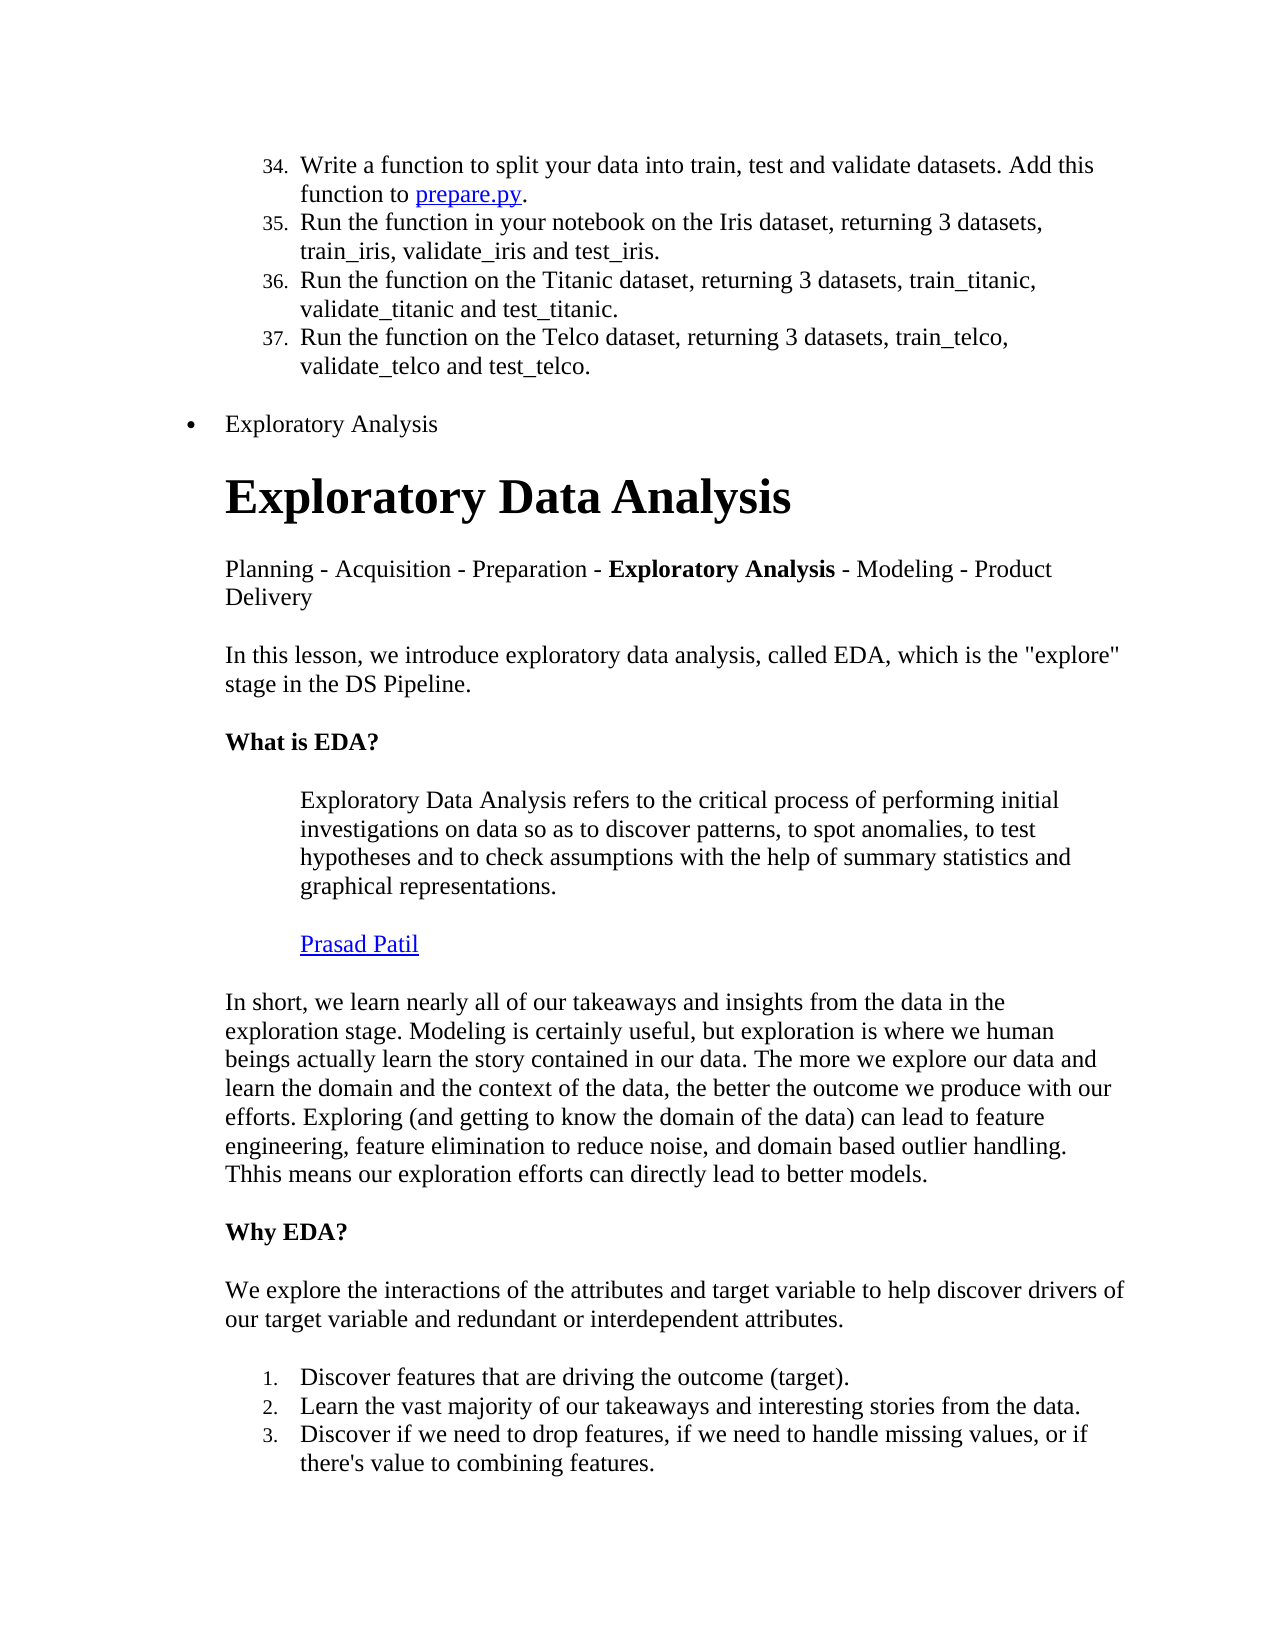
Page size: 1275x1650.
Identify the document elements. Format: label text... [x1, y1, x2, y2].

text Planning - Acquisition - Preparation - Exploratory Analysis - Modeling - Product Delivery [225, 554, 1125, 611]
list Discover if we need to drop features, if we need to handle missing values, or if there's value to combining features. [262, 1419, 1125, 1477]
list Discover features that are driving the outcome (target). [262, 1362, 1125, 1391]
text Why EDA? [225, 1217, 1125, 1246]
text In this lesson, we introduce exploratory data analysis, called EDA, which is the "explore" stage in the DS Pipeline. [225, 640, 1125, 698]
list Learn the vast majority of our takeaways and interesting stories from the data. [262, 1391, 1125, 1419]
list Run the function on the Telco dataset, returning 3 datasets, train_telco, validate_telco and test_telco. [262, 322, 1125, 380]
list Write a function to split your data into train, test and validate datasets. Add this function to prepare.py. [262, 150, 1125, 207]
list Exploratory Analysis [187, 409, 1125, 438]
text We explore the interactions of the attributes and target variable to help discover drivers of our target variable and redundant or interdependent attributes. [225, 1275, 1125, 1333]
text What is EDA? [225, 727, 1125, 756]
text Exploratory Data Analysis [225, 467, 1125, 524]
list Run the function in your notebook on the Iris dataset, returning 3 datasets, train_iris, validate_iris and test_iris. [262, 207, 1125, 265]
text Exploratory Data Analysis refers to the critical process of performing initial investigations on data so as to discover patterns, to spot anomalies, to test hypotheses and to check assumptions with the help of summary statistics and graphical representations. [300, 785, 1125, 900]
text In short, we learn nearly all of our takeaways and insights from the data in the exploration stage. Modeling is certainly useful, but exploration is where we human beings actually learn the story contained in our data. The more we explore our data and learn the domain and the context of the data, the better the outcome we produce with our efforts. Exploring (and getting to know the domain of the data) can lead to feature engineering, feature elimination to reduce noise, and domain based outlier handling. Thhis means our exploration efforts can directly lead to better models. [225, 987, 1125, 1188]
list Run the function on the Titanic dataset, returning 3 datasets, train_titanic, validate_titanic and test_titanic. [262, 265, 1125, 322]
text Prasad Patil [300, 929, 1125, 958]
